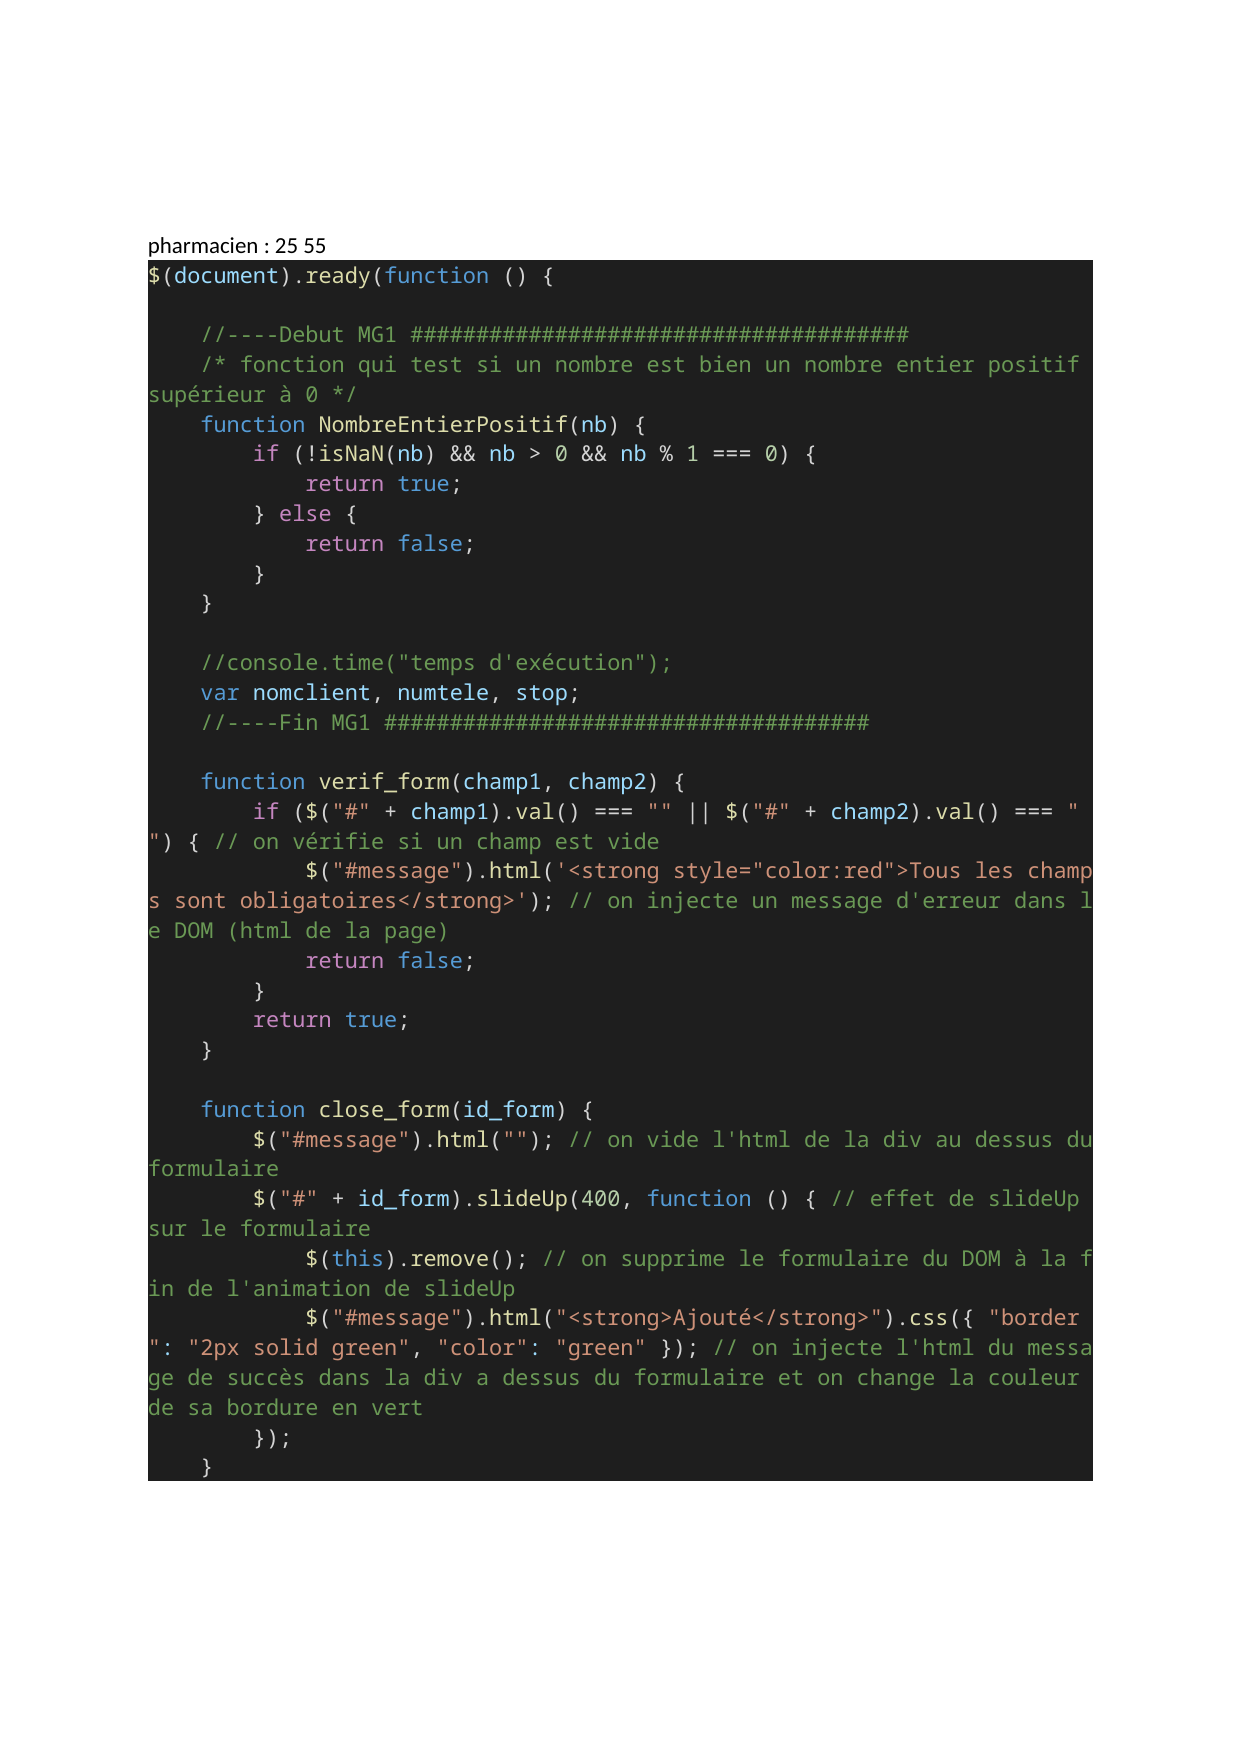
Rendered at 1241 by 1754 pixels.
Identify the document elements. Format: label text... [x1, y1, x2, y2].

text } [148, 975, 1093, 1004]
text if (!isNaN(nb) && nb > 0 && nb % 1 === 0) { [148, 438, 1093, 468]
text } [148, 558, 1093, 587]
text var nomclient, numtele, stop; [148, 677, 1093, 707]
text /* fonction qui test si un nombre est bien un nombre entier positif supérieur à 0 */ [148, 349, 1093, 409]
text $("#" + id_form).slideUp(400, function () { // effet de slideUp sur le formulaire [148, 1183, 1093, 1243]
text $("#message").html('<strong style="color:red">Tous les champs sont obligatoires</strong>'); // on injecte un message d'erreur dans le DOM (html de la page) [148, 856, 1093, 945]
text return true; [148, 1004, 1093, 1034]
text if ($("#" + champ1).val() === "" || $("#" + champ2).val() === "") { // on vérifie si un champ est vide [148, 796, 1093, 856]
text function close_form(id_form) { [148, 1094, 1093, 1124]
text } [148, 1451, 1093, 1481]
text //----Fin MG1 ##################################### [148, 707, 1093, 736]
text return false; [148, 945, 1093, 975]
text } [148, 1034, 1093, 1064]
text //----Debut MG1 ###################################### [148, 319, 1093, 349]
text function NombreEntierPositif(nb) { [148, 409, 1093, 438]
text $(document).ready(function () { [148, 260, 1093, 289]
text $("#message").html(""); // on vide l'html de la div au dessus du formulaire [148, 1124, 1093, 1183]
text } else { [148, 498, 1093, 528]
text $("#message").html("<strong>Ajouté</strong>").css({ "border": "2px solid green", "color": "green" }); // on injecte l'html du message de succès dans la div a dessus du formulaire et on change la couleur de sa bordure en vert [148, 1302, 1093, 1422]
text return false; [148, 528, 1093, 558]
text function verif_form(champ1, champ2) { [148, 766, 1093, 796]
text return true; [148, 468, 1093, 498]
text pharmacien : 25 55 [148, 232, 1093, 260]
text } [148, 587, 1093, 617]
text }); [148, 1422, 1093, 1451]
text //console.time("temps d'exécution"); [148, 647, 1093, 677]
text $(this).remove(); // on supprime le formulaire du DOM à la fin de l'animation de slideUp [148, 1243, 1093, 1302]
